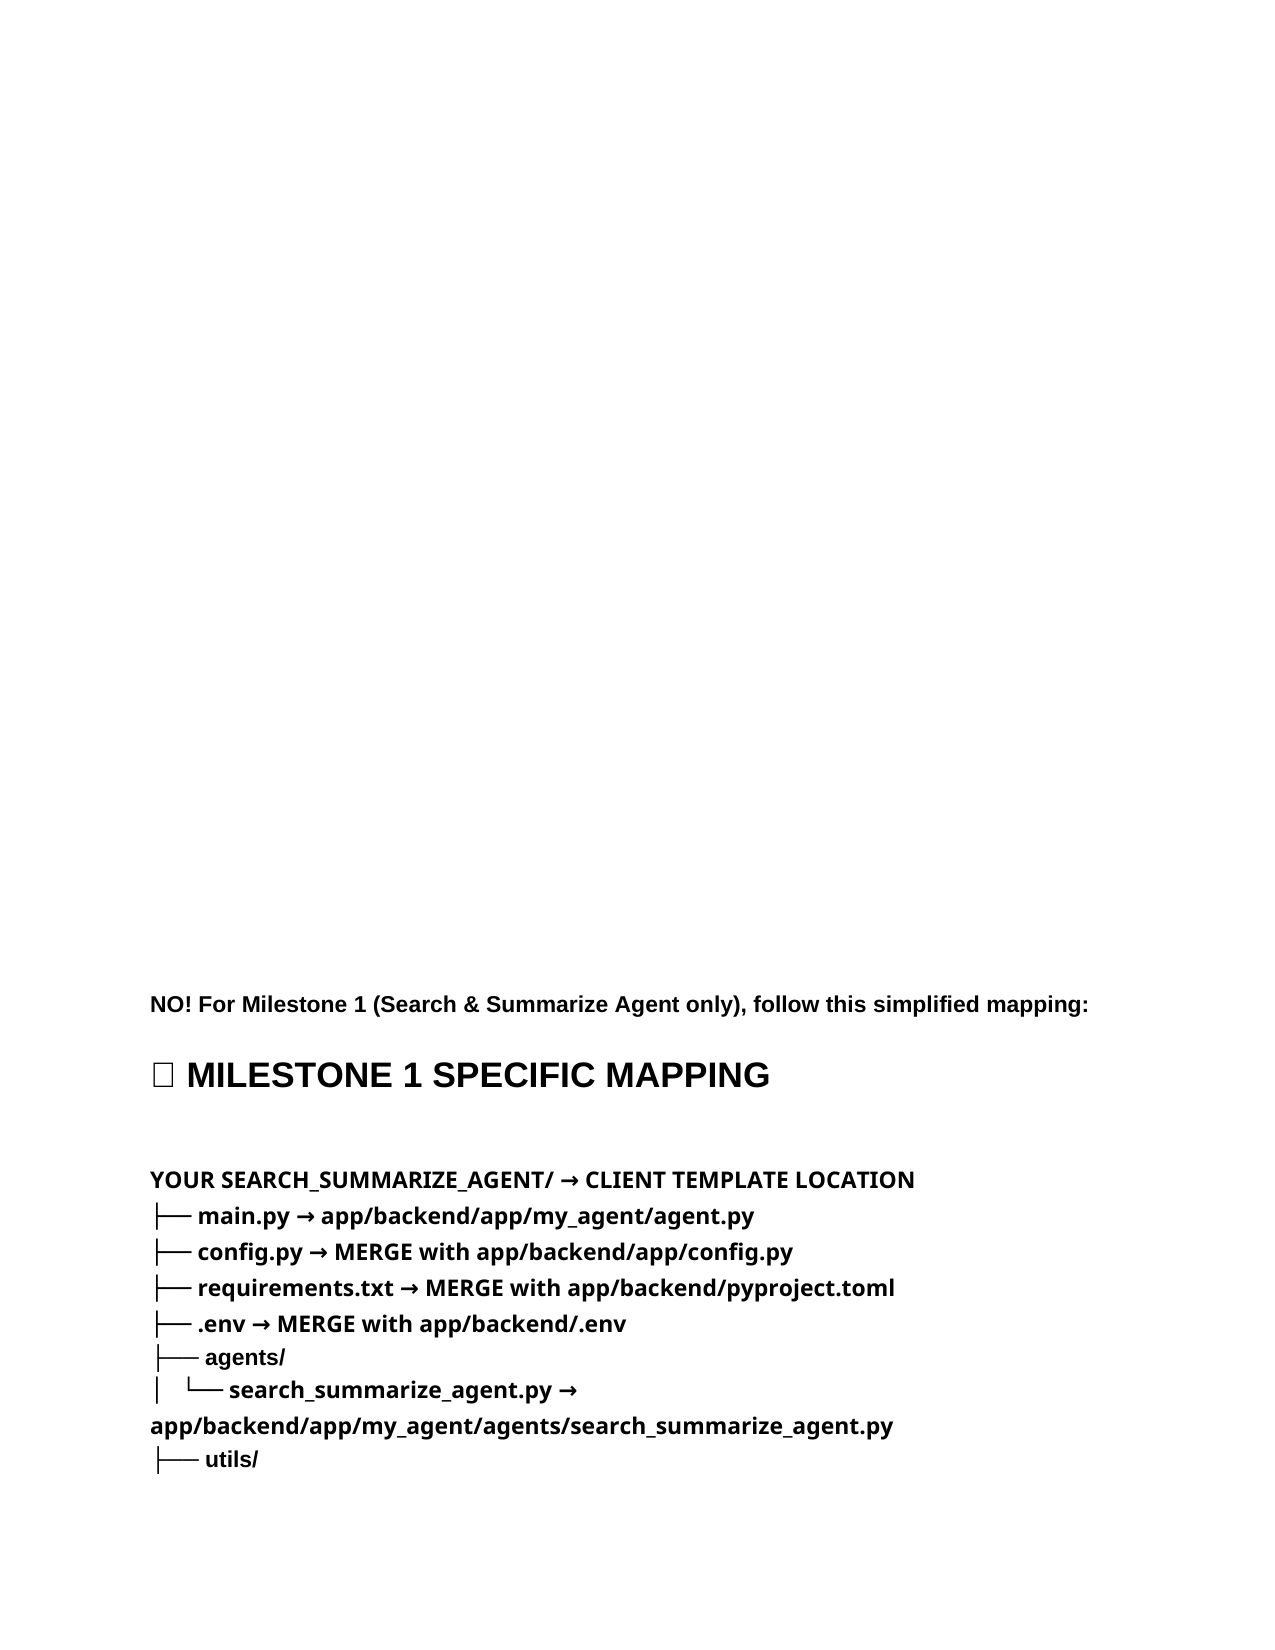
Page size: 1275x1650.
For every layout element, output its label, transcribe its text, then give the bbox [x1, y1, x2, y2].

text ├── requirements.txt → MERGE with app/backend/pyproject.toml [150, 1272, 1125, 1303]
text ├── config.py → MERGE with app/backend/app/config.py [150, 1236, 1125, 1267]
text ├── .env → MERGE with app/backend/.env [150, 1308, 1125, 1339]
text NO! For Milestone 1 (Search & Summarize Agent only), follow this simplified mapping: [150, 991, 1125, 1017]
text ├── agents/ [159, 1344, 1125, 1370]
text ├── utils/ [159, 1446, 1125, 1472]
subtitle 🎯 MILESTONE 1 SPECIFIC MAPPING [150, 1054, 1125, 1095]
text YOUR SEARCH_SUMMARIZE_AGENT/ → CLIENT TEMPLATE LOCATION [150, 1164, 1125, 1195]
text ├── main.py → app/backend/app/my_agent/agent.py [150, 1200, 1125, 1231]
text │ └── search_summarize_agent.py → app/backend/app/my_agent/agents/search_summarize_agent.py [150, 1374, 1125, 1441]
